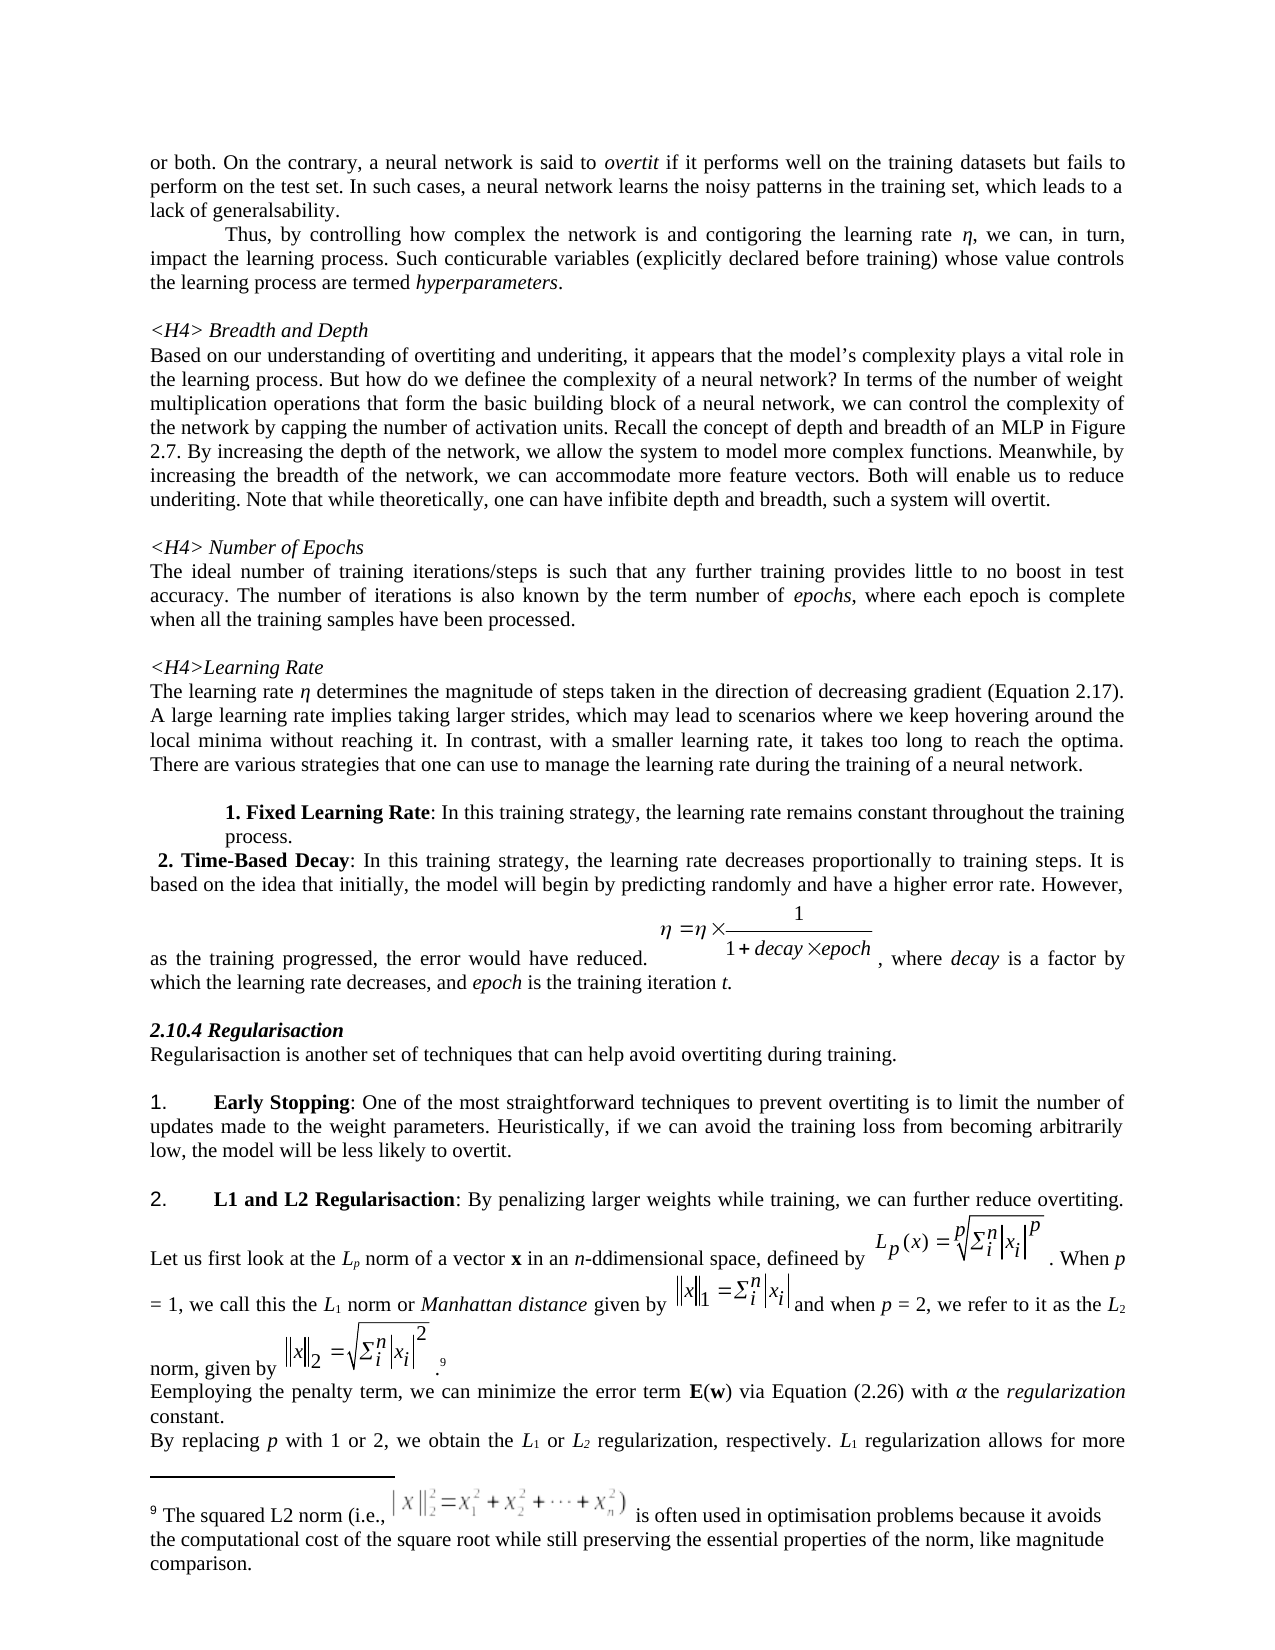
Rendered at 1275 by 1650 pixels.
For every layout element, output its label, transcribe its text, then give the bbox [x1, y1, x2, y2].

text The ideal number of training iterations/steps is such that any further training provides little to no boost in test accuracy. The number of iterations is also known by the term number of epochs, where each epoch is complete when all the training samples have been processed. [150, 559, 1126, 631]
text <H4>Learning Rate [150, 655, 1126, 679]
list L1 and L2 Regularisaction: By penalizing larger weights while training, we can further reduce overtiting. Let us first look at the Lp norm of a vector x in an n-ddimensional space, defineed by . When p = 1, we call this the L1 norm or Manhattan distance given by and when p = 2, we refer to it as the L2 norm, given by . [150, 1186, 1126, 1379]
text 2. Time-Based Decay: In this training strategy, the learning rate decreases proportionally to training steps. It is based on the idea that initially, the model will begin by predicting randomly and have a higher error rate. However, as the training progressed, the error would have reduced. , where decay is a factor by which the learning rate decreases, and epoch is the training iteration t. [150, 848, 1126, 994]
text 1. Fixed Learning Rate: In this training strategy, the learning rate remains constant throughout the training process. [225, 800, 1126, 848]
text <H4> Number of Epochs [150, 535, 1126, 559]
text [150, 150, 1126, 222]
text Eemploying the penalty term, we can minimize the error term E(w) via Equation (2.26) with α the regularization constant. [150, 1379, 1126, 1428]
text 2.10.4 Regularisaction [150, 1018, 1126, 1042]
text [150, 1428, 1126, 1452]
text Thus, by controlling how complex the network is and contigoring the learning rate η, we can, in turn, impact the learning process. Such conticurable variables (explicitly declared before training) whose value controls the learning process are termed hyperparameters. [150, 222, 1126, 294]
text Based on our understanding of overtiting and underiting, it appears that the model’s complexity plays a vital role in the learning process. But how do we definee the complexity of a neural network? In terms of the number of weight multiplication operations that form the basic building block of a neural network, we can control the complexity of the network by capping the number of activation units. Recall the concept of depth and breadth of an MLP in Figure 2.7. By increasing the depth of the network, we allow the system to model more complex functions. Meanwhile, by increasing the breadth of the network, we can accommodate more feature vectors. Both will enable us to reduce underiting. Note that while theoretically, one can have infibite depth and breadth, such a system will overtit. [150, 342, 1126, 511]
text Regularisaction is another set of techniques that can help avoid overtiting during training. [150, 1042, 1126, 1066]
text The learning rate η determines the magnitude of steps taken in the direction of decreasing gradient (Equation 2.17). A large learning rate implies taking larger strides, which may lead to scenarios where we keep hovering around the local minima without reaching it. In contrast, with a smaller learning rate, it takes too long to reach the optima. There are various strategies that one can use to manage the learning rate during the training of a neural network. [150, 679, 1126, 776]
text <H4> Breadth and Depth [150, 318, 1126, 342]
list Early Stopping: One of the most straightforward techniques to prevent overtiting is to limit the number of updates made to the weight parameters. Heuristically, if we can avoid the training loss from becoming arbitrarily low, the model will be less likely to overtit. [150, 1090, 1126, 1162]
